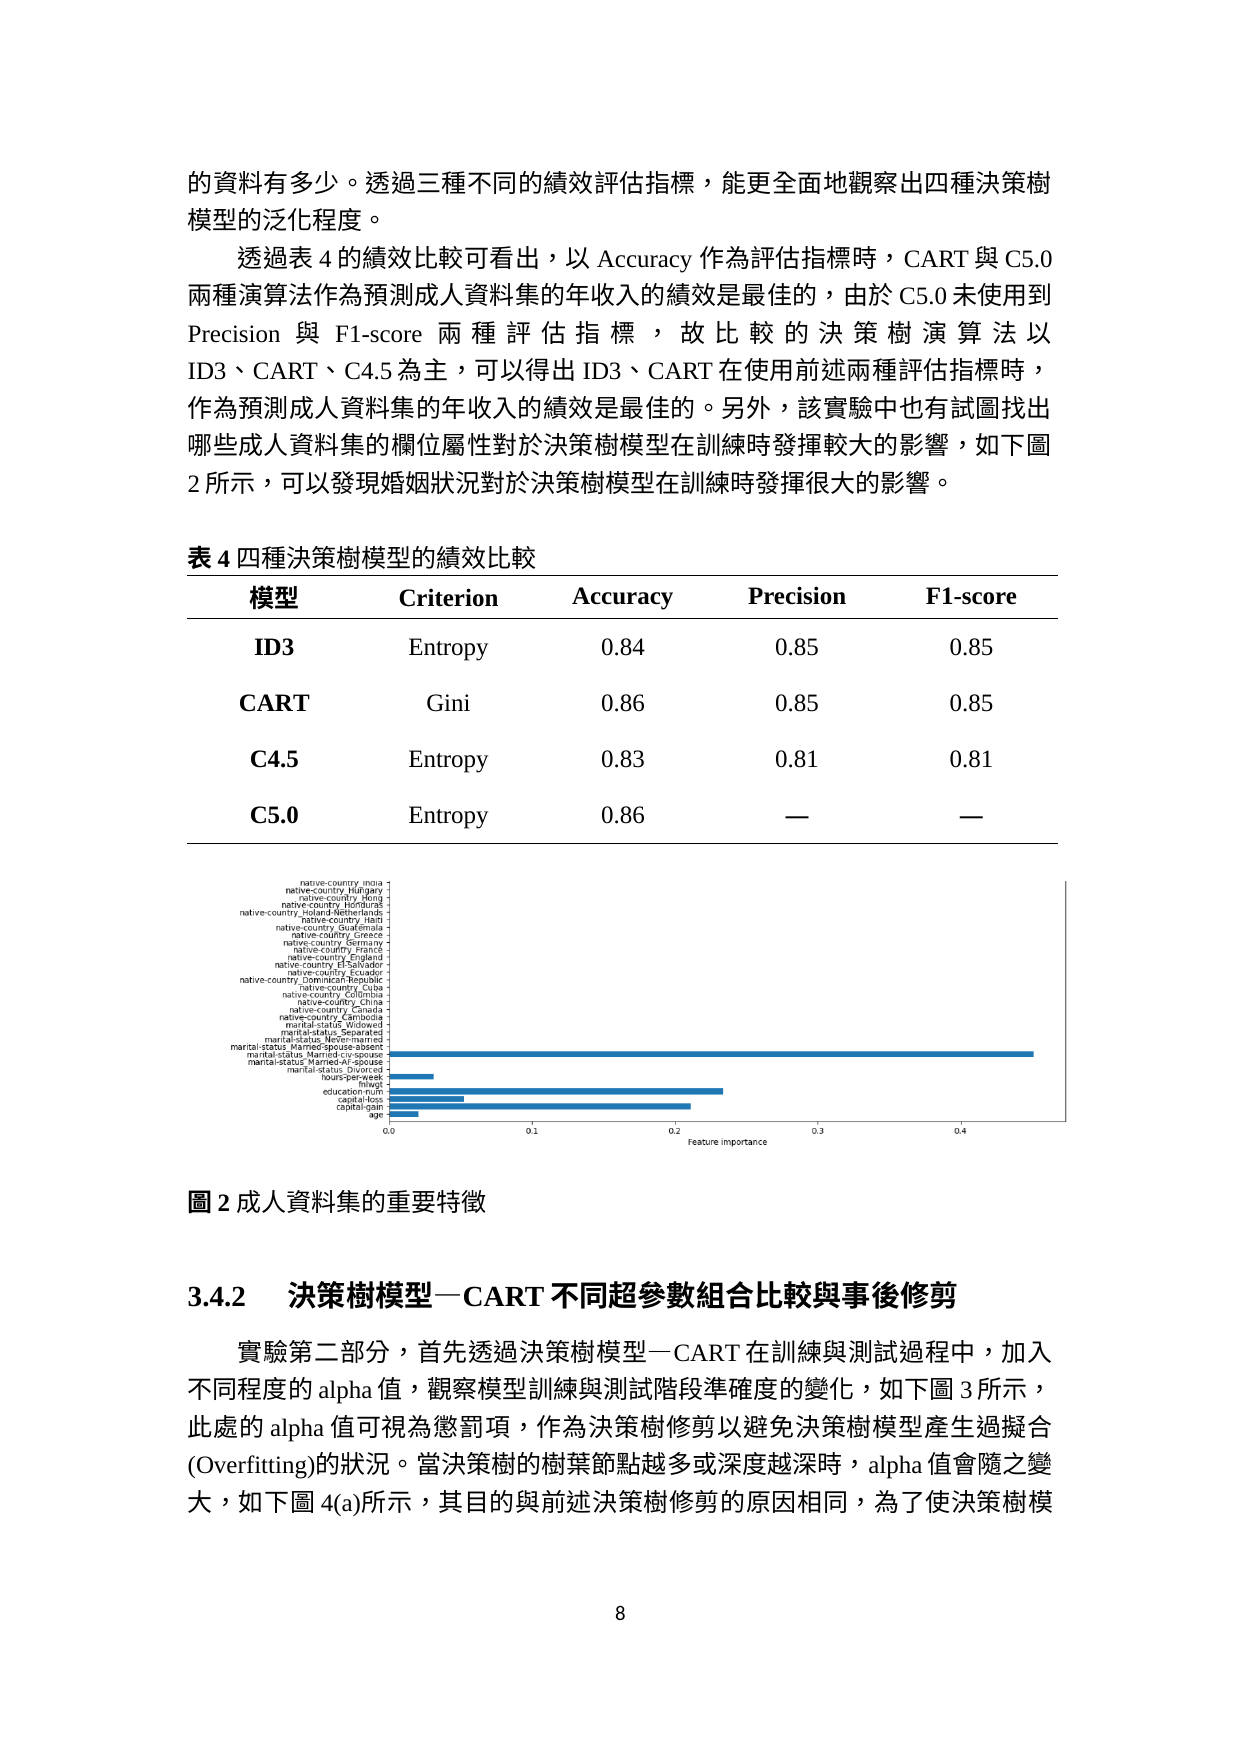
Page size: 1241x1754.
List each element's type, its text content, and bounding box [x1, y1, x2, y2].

table_cell 0.81 [710, 731, 884, 787]
table_cell C5.0 [187, 787, 361, 843]
table_cell 0.85 [710, 619, 884, 674]
picture [187, 881, 1071, 1152]
table_cell 0.84 [535, 619, 710, 674]
table_header Criterion [361, 576, 535, 618]
table_cell ID3 [187, 619, 361, 674]
table_cell ― [884, 787, 1058, 843]
table_cell 0.85 [710, 674, 884, 731]
text 圖2 成人資料集的重要特徵 [187, 1182, 1053, 1219]
table_cell Gini [361, 674, 535, 731]
table_cell C4.5 [187, 731, 361, 787]
table_cell Entropy [361, 731, 535, 787]
table_header 模型 [187, 576, 361, 618]
table_cell Entropy [361, 619, 535, 674]
table_cell 0.85 [884, 674, 1058, 731]
table_header Precision [710, 576, 884, 618]
text 透過表4的績效比較可看出，以Accuracy 作為評估指標時，CART與C5.0兩種演算法作為預測成人資料集的年收入的績效是最佳的，由於C5.0未使用到 Precision與F1-score兩種評估指標，故比較的決策樹演算法以ID3、CART、C4.5為主，可以得出ID3、CART在使用前述兩種評估指標時，作為預測成人資料集的年收入的績效是最佳的。另外，該實驗中也有試圖找出哪些成人資料集的欄位屬性對於決策樹模型在訓練時發揮較大的影響，如下圖2所示，可以發現婚姻狀況對於決策樹模型在訓練時發揮很大的影響。 [187, 237, 1053, 500]
table_cell 0.85 [884, 619, 1058, 674]
table_cell 0.83 [535, 731, 710, 787]
table_cell 0.81 [884, 731, 1058, 787]
table_cell Entropy [361, 787, 535, 843]
table_header Accuracy [535, 576, 710, 618]
text 表4 四種決策樹模型的績效比較 [187, 537, 1053, 575]
table_header F1-score [884, 576, 1058, 618]
table_cell CART [187, 674, 361, 731]
table_cell ― [710, 787, 884, 843]
table_cell 0.86 [535, 787, 710, 843]
list 決策樹模型—CART不同超參數組合比較與事後修剪 [187, 1257, 1053, 1332]
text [187, 162, 1053, 237]
table_cell 0.86 [535, 674, 710, 731]
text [187, 1332, 1053, 1519]
